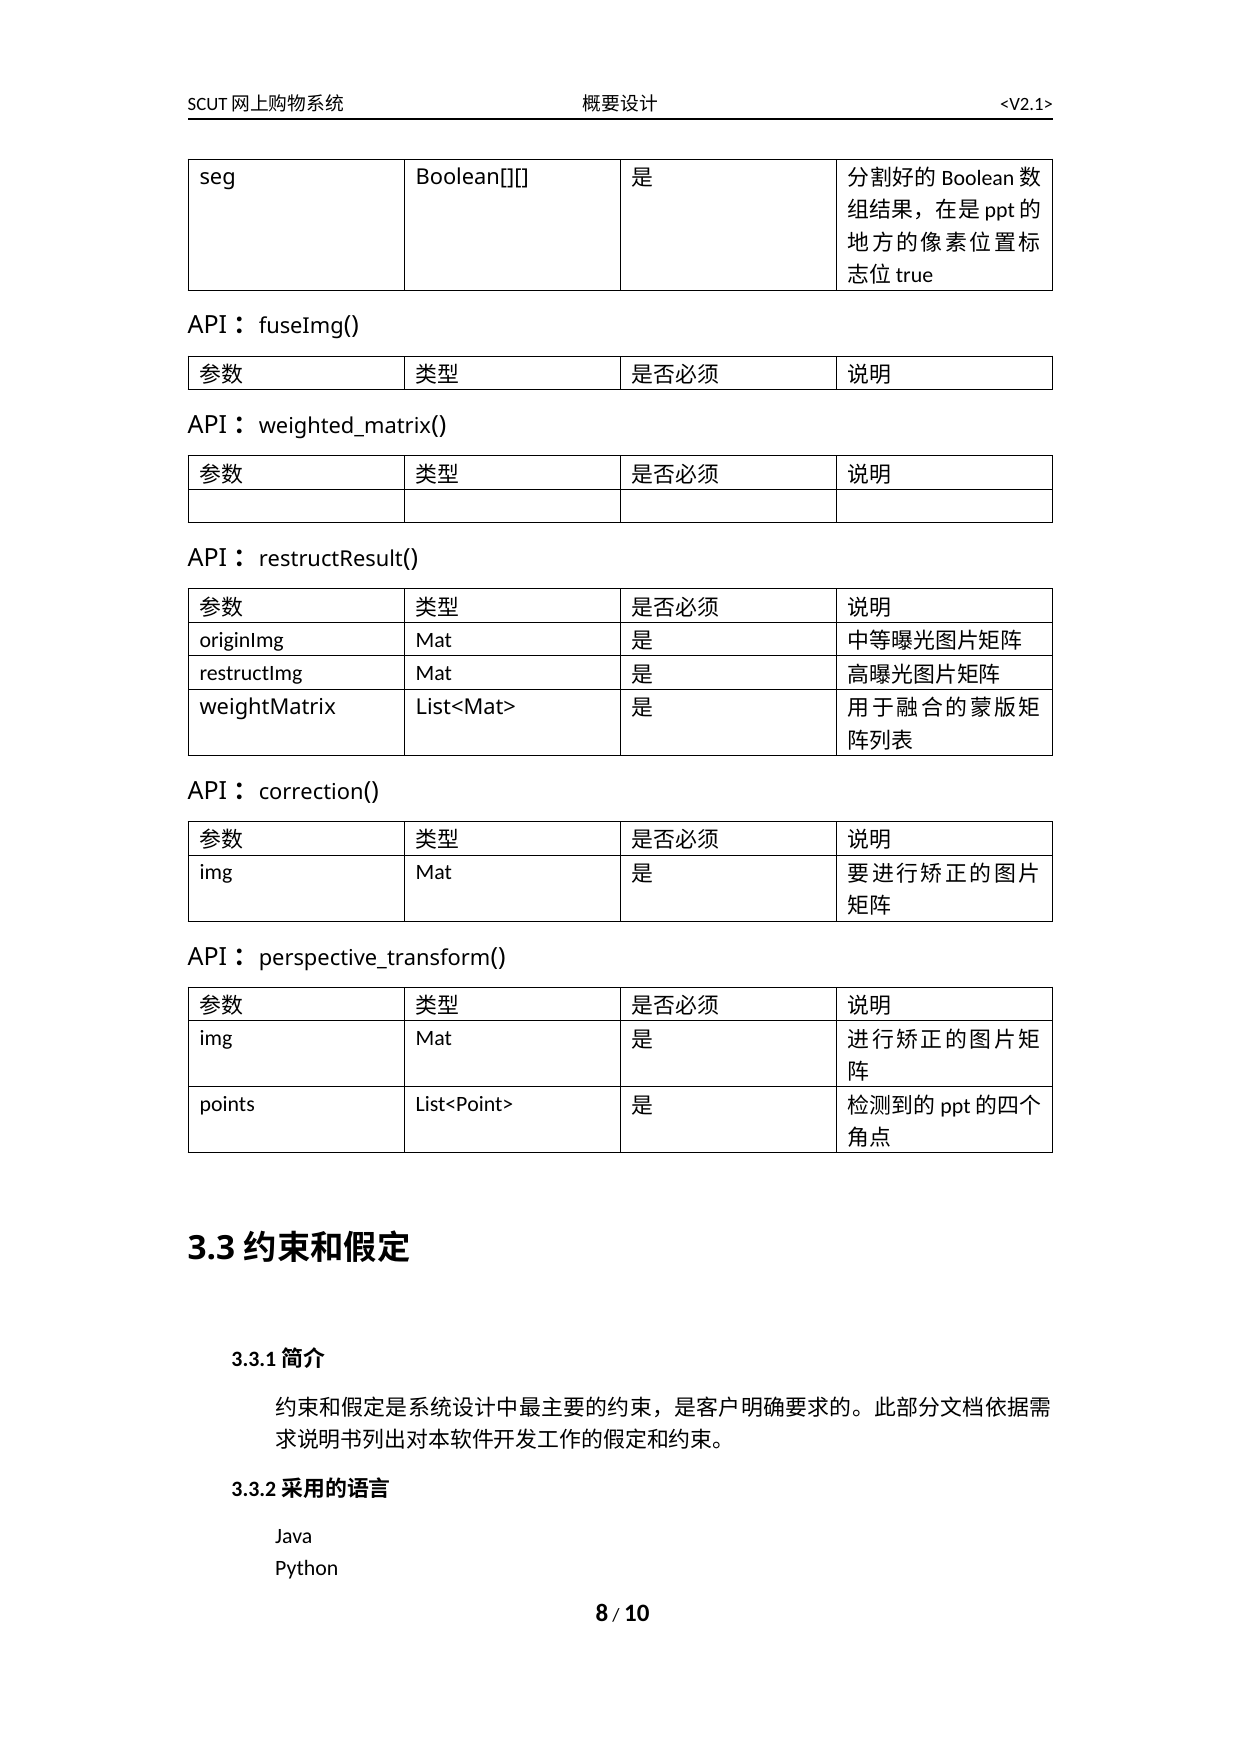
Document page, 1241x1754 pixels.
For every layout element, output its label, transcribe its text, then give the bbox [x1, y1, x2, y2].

table_cell [621, 490, 836, 522]
table_cell 进行矫正的图片矩阵 [837, 1021, 1052, 1086]
text API ：perspective_transform() [187, 922, 1053, 987]
table_header 参数 [189, 822, 404, 854]
table_cell Boolean[][] [405, 160, 620, 289]
table_cell 是 [621, 856, 836, 921]
table_header 是否必须 [621, 589, 836, 622]
table_header 说明 [837, 988, 1052, 1020]
table_cell Mat [405, 856, 620, 921]
table_header 类型 [405, 357, 620, 389]
text API ：weighted_matrix() [187, 390, 1053, 455]
table_cell 检测到的ppt的四个角点 [837, 1087, 1052, 1152]
table_cell 要进行矫正的图片矩阵 [837, 856, 1052, 921]
table_cell 是 [621, 690, 836, 755]
text API ：correction() [187, 756, 1053, 821]
table_cell 中等曝光图片矩阵 [837, 623, 1052, 655]
table_cell 高曝光图片矩阵 [837, 656, 1052, 689]
table_header 是否必须 [621, 456, 836, 489]
table_cell [837, 490, 1052, 522]
table_cell 是 [621, 1021, 836, 1086]
table_cell Mat [405, 656, 620, 689]
table_cell img [189, 856, 404, 921]
table_header 类型 [405, 589, 620, 622]
table_cell weightMatrix [189, 690, 404, 755]
table_header 是否必须 [621, 357, 836, 389]
text API ：restructResult() [187, 523, 1053, 588]
table_cell [405, 490, 620, 522]
table_cell List<Mat> [405, 690, 620, 755]
table_cell img [189, 1021, 404, 1086]
table_cell 用于融合的蒙版矩阵列表 [837, 690, 1052, 755]
subtitle 3.3 约束和假定 [187, 1213, 1053, 1278]
table_header 参数 [189, 988, 404, 1020]
subtitle 3.3.2 采用的语言 [187, 1470, 1053, 1503]
table_header 说明 [837, 589, 1052, 622]
table_cell Mat [405, 1021, 620, 1086]
table_header 说明 [837, 357, 1052, 389]
table_cell 是 [621, 1087, 836, 1152]
text API ：fuseImg() [187, 291, 1053, 356]
table_cell 是 [621, 656, 836, 689]
text 约束和假定是系统设计中最主要的约束，是客户明确要求的。此部分文档依据需求说明书列出对本软件开发工作的假定和约束。 [275, 1389, 1053, 1454]
table_header 参数 [189, 357, 404, 389]
table_cell 是 [621, 160, 836, 289]
table_cell List<Point> [405, 1087, 620, 1152]
subtitle 3.3.1 简介 [187, 1340, 1053, 1373]
table_header 类型 [405, 456, 620, 489]
table_header 是否必须 [621, 988, 836, 1020]
text Python [231, 1552, 1053, 1584]
table_cell points [189, 1087, 404, 1152]
table_cell seg [189, 160, 404, 289]
table_header 类型 [405, 822, 620, 854]
table_cell originImg [189, 623, 404, 655]
text Java [187, 1519, 1053, 1552]
table_header 参数 [189, 456, 404, 489]
table_header 说明 [837, 456, 1052, 489]
table_header 参数 [189, 589, 404, 622]
table_header 是否必须 [621, 822, 836, 854]
table_cell 分割好的Boolean数组结果，在是ppt的地方的像素位置标志位true [837, 160, 1052, 289]
table_cell [189, 490, 404, 522]
table_cell Mat [405, 623, 620, 655]
table_cell restructImg [189, 656, 404, 689]
table_cell 是 [621, 623, 836, 655]
table_header 说明 [837, 822, 1052, 854]
table_header 类型 [405, 988, 620, 1020]
